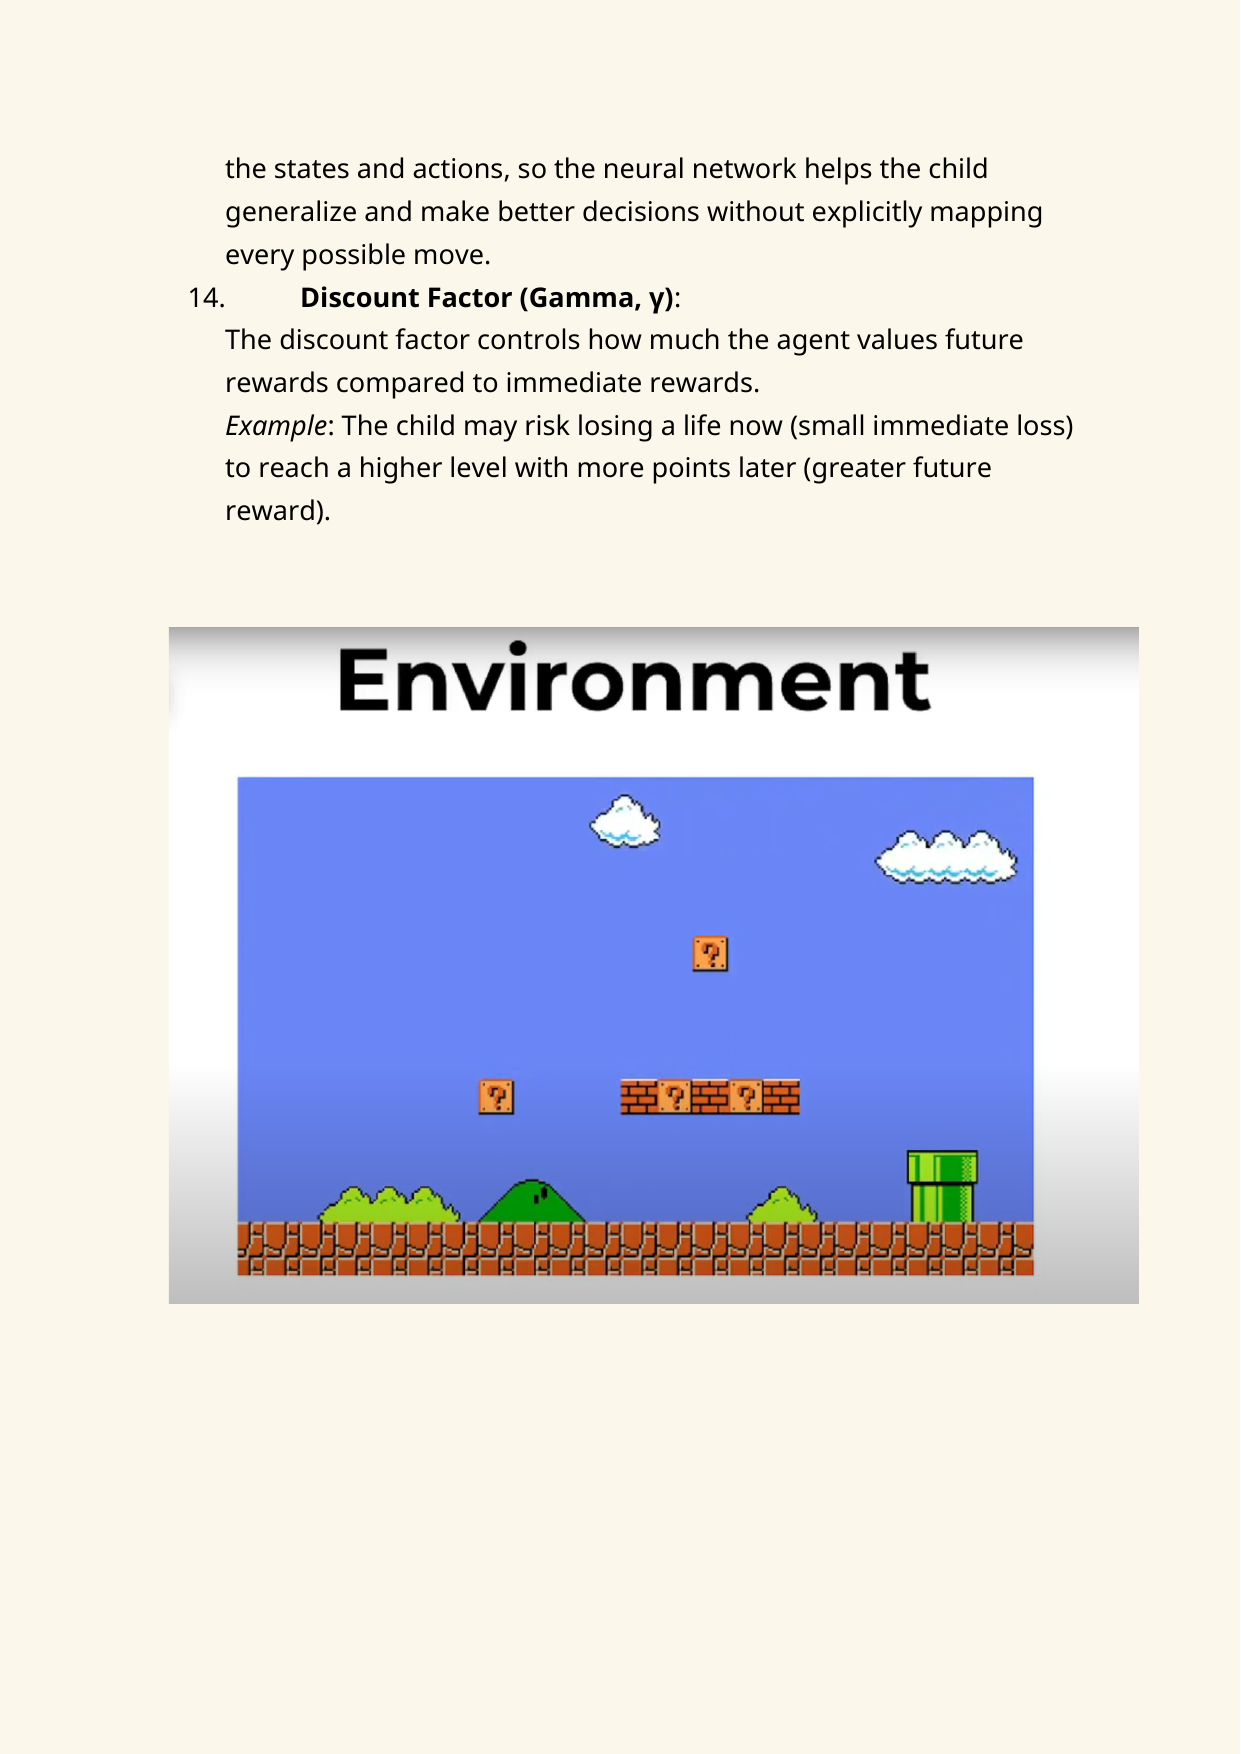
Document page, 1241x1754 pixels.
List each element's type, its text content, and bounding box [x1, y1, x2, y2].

list Discount Factor (Gamma, γ): The discount factor controls how much the agent values future rewards compared to immediate rewards. Example: The child may risk losing a life now (small immediate loss) to reach a higher level with more points later (greater future reward). [187, 278, 1090, 528]
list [187, 150, 1090, 272]
